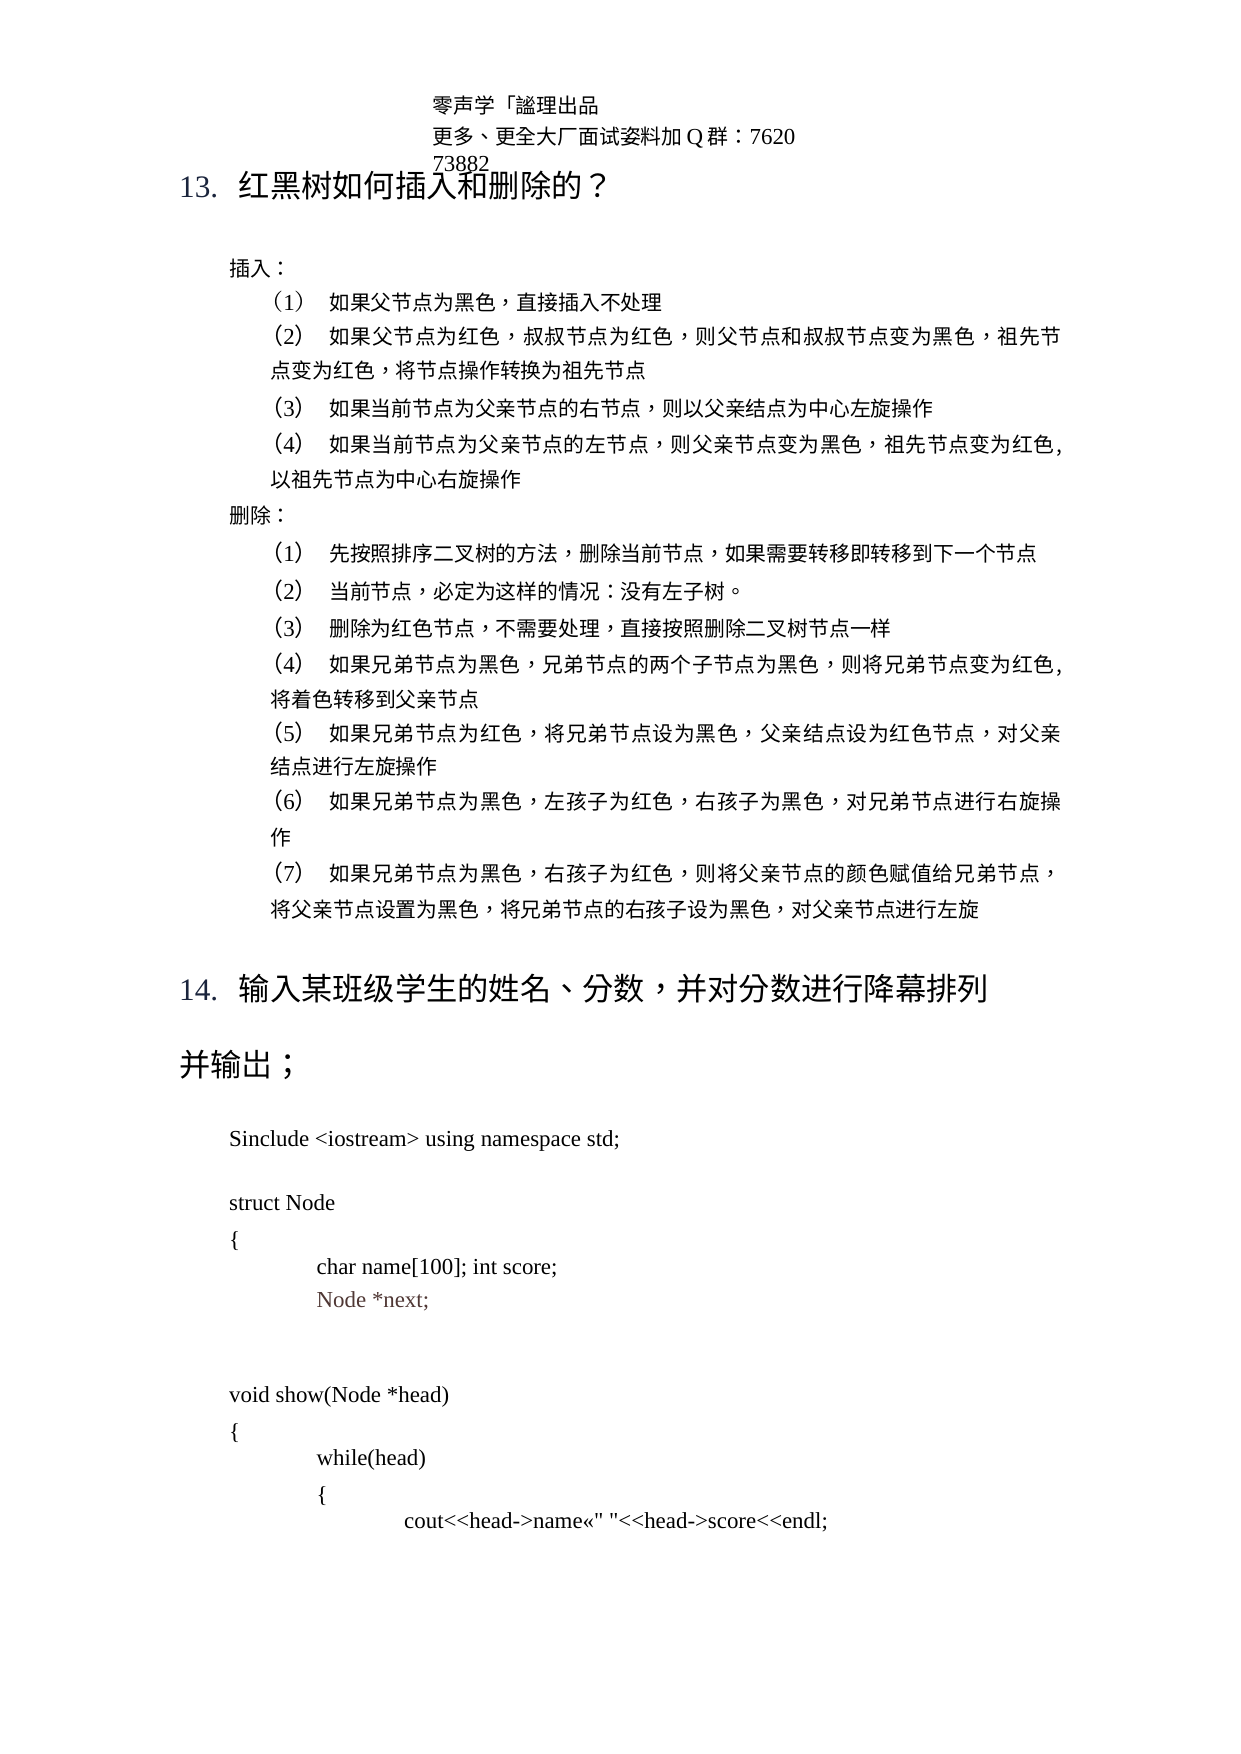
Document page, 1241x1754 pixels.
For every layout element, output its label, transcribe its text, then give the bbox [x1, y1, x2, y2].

text 插入： [179, 252, 1062, 283]
text 删除： [179, 495, 1062, 531]
subtitle 并输岀； [179, 1041, 1062, 1086]
text { [179, 1227, 1062, 1253]
text struct Node [179, 1189, 1062, 1216]
subtitle 输入某班级学生的姓名、分数，并对分数进行降幕排列 [179, 964, 1062, 1009]
text （1） 先按照排序二叉树的方法，删除当前节点，如果需要转移即转移到下一个节点 [179, 535, 1062, 568]
text cout<<head->name«" "<<head->score<<endl; [404, 1507, 1062, 1534]
text void show(Node *head) [179, 1381, 1062, 1408]
text （7） 如果兄弟节点为黑色，右孩子为红色，则将父亲节点的颜色赋值给兄弟节点， 将父亲节点设置为黑色，将兄弟节点的右孩子设为黑色，对父亲节点进行左旋 [260, 853, 1062, 924]
text （5） 如果兄弟节点为红色，将兄弟节点设为黑色，父亲结点设为红色节点，对父亲 结点进行左旋操作 [260, 715, 1062, 781]
text while(head) [316, 1444, 1062, 1471]
text （2） 当前节点，必定为这样的情况：没有左子树。 [179, 573, 1062, 606]
text （3） 删除为红色节点，不需要处理，直接按照删除二叉树节点一样 [179, 610, 1062, 643]
text （4） 如果兄弟节点为黑色，兄弟节点的两个子节点为黑色，则将兄弟节点变为红色, 将着色转移到父亲节点 [260, 643, 1062, 715]
text （3） 如果当前节点为父亲节点的右节点，则以父亲结点为中心左旋操作 [179, 390, 1062, 423]
text （4） 如果当前节点为父亲节点的左节点，则父亲节点变为黑色，祖先节点变为红色, 以祖先节点为中心右旋操作 [260, 423, 1062, 495]
text { [179, 1418, 1062, 1444]
text （6） 如果兄弟节点为黑色，左孩子为红色，右孩子为黑色，对兄弟节点进行右旋操 作 [260, 781, 1062, 853]
text Sinclude <iostream> using namespace std; [229, 1125, 1062, 1152]
text Node *next; [316, 1286, 1062, 1312]
text （1） 如果父节点为黑色，直接插入不处理 [179, 283, 1062, 317]
text char name[100]; int score; [316, 1253, 1062, 1279]
subtitle 红黑树如何插入和删除的？ [179, 161, 1062, 207]
text { [316, 1481, 1062, 1507]
text （2） 如果父节点为红色，叔叔节点为红色，则父节点和叔叔节点变为黑色，祖先节 点变为红色，将节点操作转换为祖先节点 [260, 317, 1062, 386]
